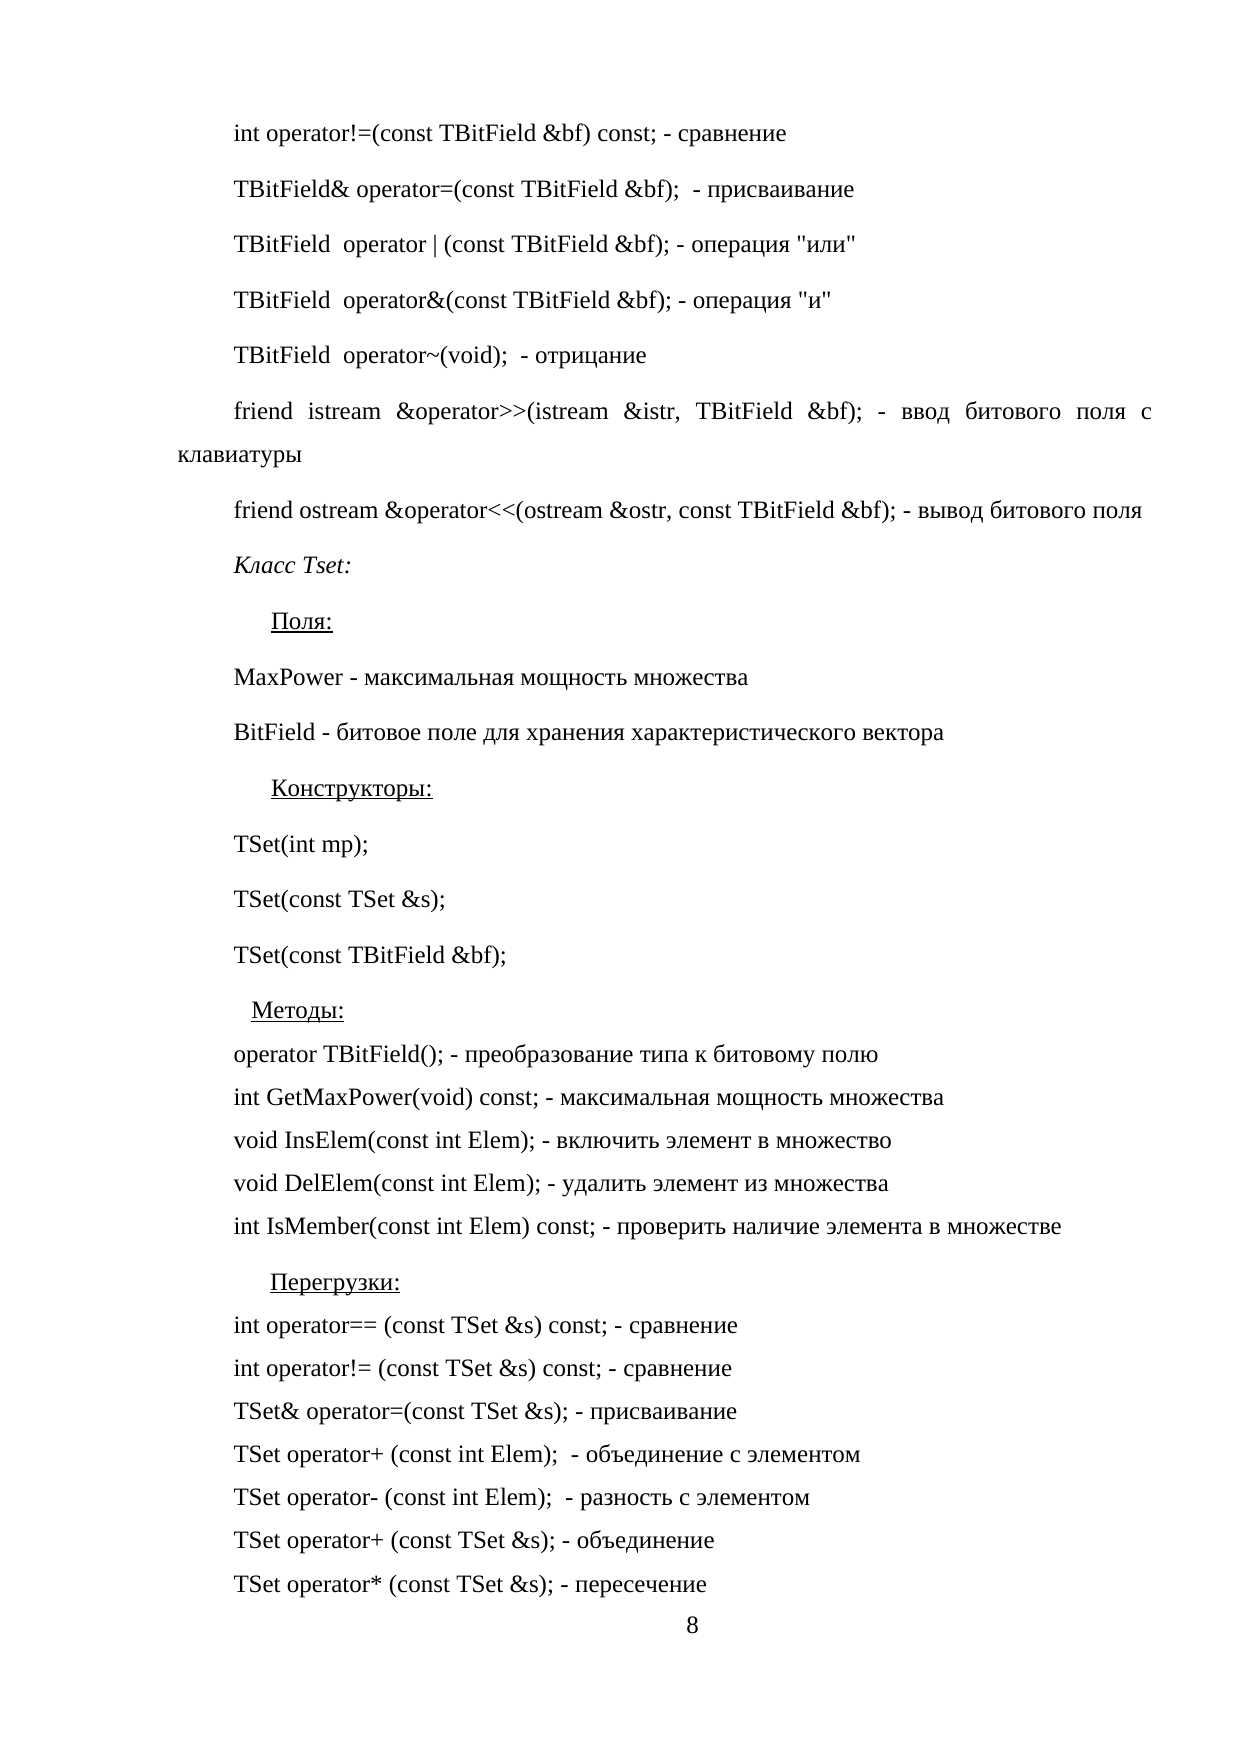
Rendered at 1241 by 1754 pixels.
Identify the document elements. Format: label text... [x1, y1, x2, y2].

text TSet(const TSet &s); [177, 884, 1152, 913]
text TSet operator* (const TSet &s); - пересечение [177, 1569, 1152, 1597]
text TBitField& operator=(const TBitField &bf); - присваивание [692, 174, 1152, 202]
text friend istream &operator>>(istream &istr, TBitField &bf); - ввод битового поля с клавиатуры [177, 396, 1152, 468]
text int GetMaxPower(void) const; - максимальная мощность множества [177, 1082, 545, 1111]
text operator TBitField(); - преобразование типа к битовому полю [464, 1039, 1152, 1067]
text BitField - битовое поле для хранения характеристического вектора [177, 717, 1152, 746]
text TSet& operator=(const TSet &s); - присваивание [177, 1396, 1152, 1425]
text MaxPower - максимальная мощность множества [364, 662, 1152, 691]
text operator TBitField(); - преобразование типа к битовому полю [177, 1039, 450, 1067]
text int IsMember(const int Elem) const; - проверить наличие элемента в множестве [177, 1211, 1152, 1240]
text TBitField operator&(const TBitField &bf); - операция "и" [177, 285, 1152, 314]
text Поля: [271, 606, 1152, 635]
text void DelElem(const int Elem); - удалить элемент из множества [177, 1168, 1152, 1197]
text Класс Tset: [177, 551, 1152, 579]
text Конструкторы: [215, 773, 1152, 802]
text TBitField operator | (const TBitField &bf); - операция "или" [177, 229, 1152, 258]
text TSet operator- (const int Elem); - разность с элементом [177, 1482, 1152, 1511]
text int GetMaxPower(void) const; - максимальная мощность множества [560, 1082, 1152, 1111]
text TBitField operator~(void); - отрицание [177, 341, 1152, 369]
text Методы: [251, 996, 1152, 1024]
text TSet(int mp); [177, 829, 1152, 857]
text void InsElem(const int Elem); - включить элемент в множество [177, 1125, 1152, 1154]
text TSet operator+ (const TSet &s); - объединение [177, 1526, 1152, 1554]
text TBitField& operator=(const TBitField &bf); - присваивание [177, 174, 680, 202]
text Перегрузки: [177, 1267, 1152, 1296]
text int operator== (const TSet &s) const; - сравнение [177, 1310, 1152, 1339]
text int operator!= (const TSet &s) const; - сравнение [177, 1353, 1152, 1382]
text TSet operator+ (const int Elem); - объединение с элементом [177, 1439, 1152, 1468]
text friend ostream &operator<<(ostream &ostr, const TBitField &bf); - вывод битового поля [177, 495, 1152, 524]
text MaxPower - максимальная мощность множества [177, 662, 343, 691]
text int operator!=(const TBitField &bf) const; - сравнение [177, 118, 1152, 147]
text TSet(const TBitField &bf); [177, 940, 1152, 969]
